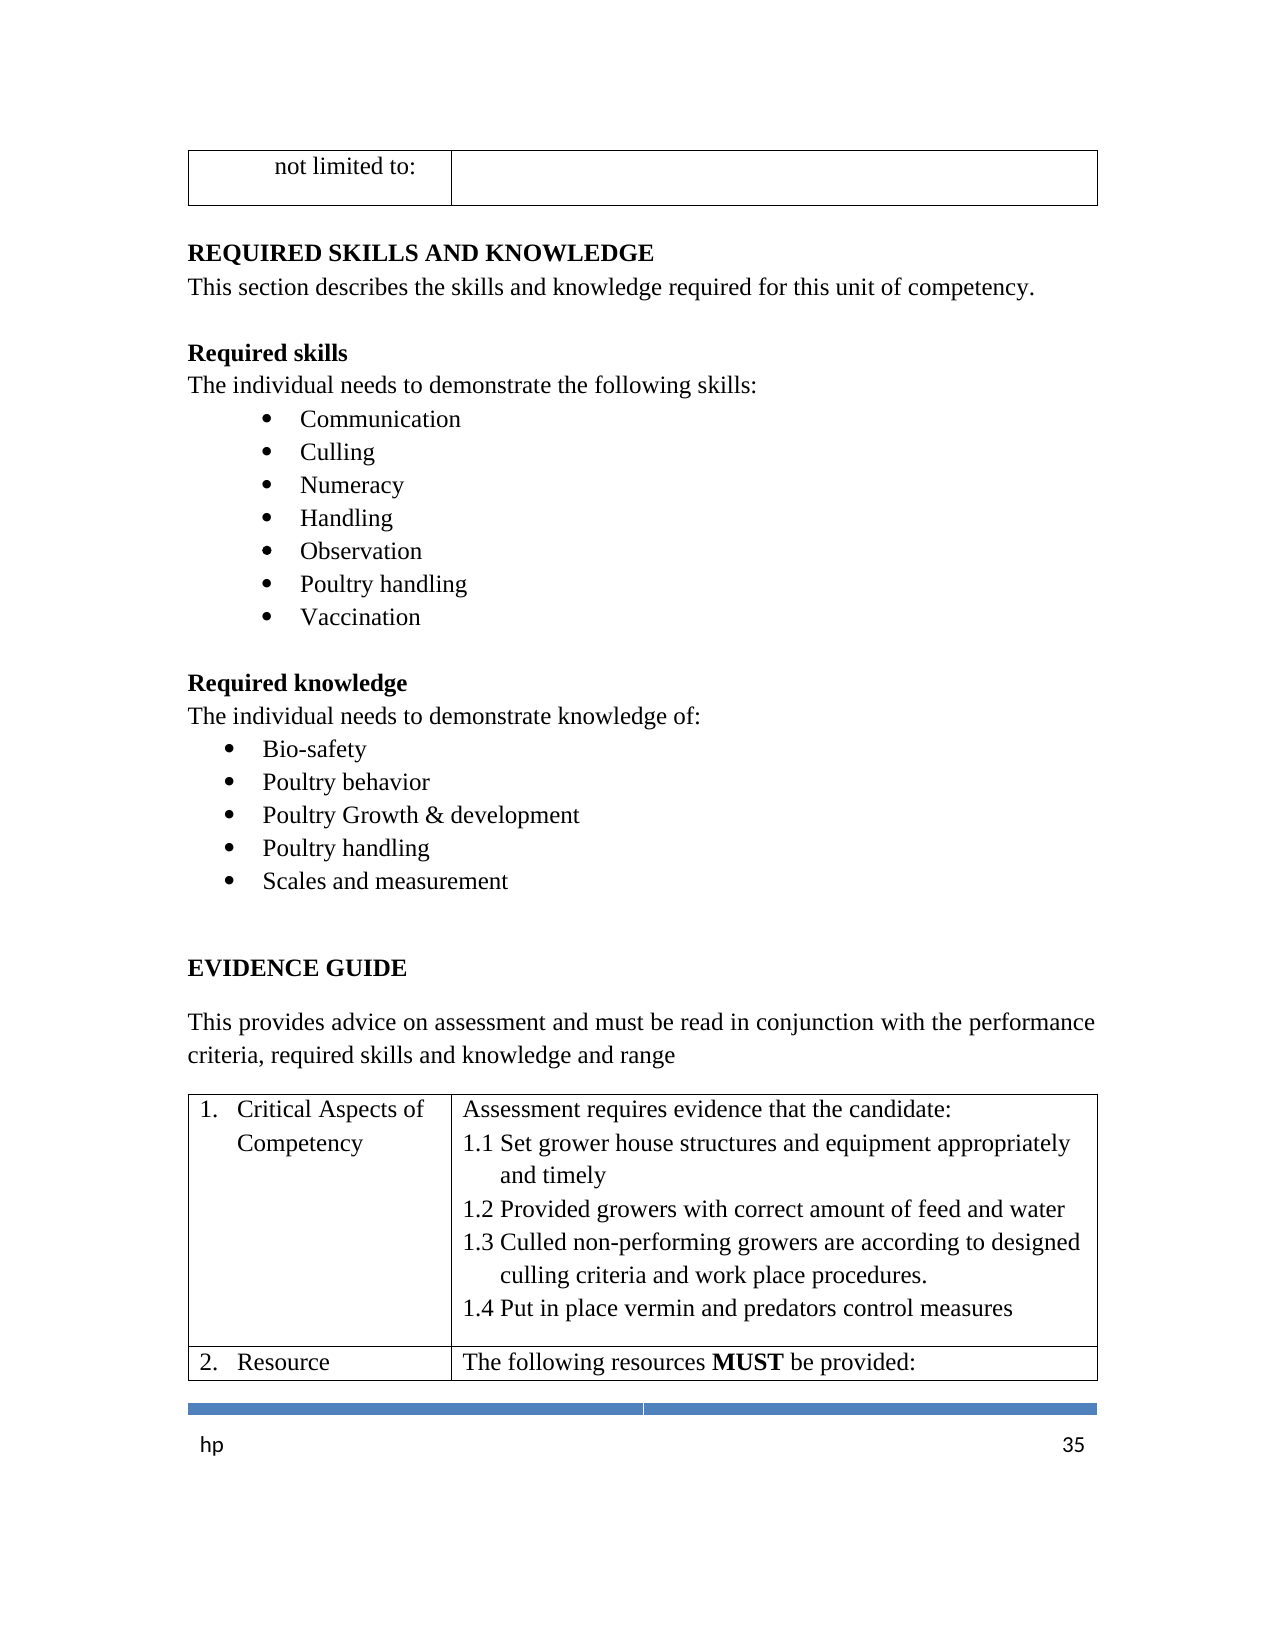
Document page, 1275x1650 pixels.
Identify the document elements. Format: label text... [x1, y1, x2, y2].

list Poultry handling [225, 833, 1097, 862]
list Culling [262, 437, 1097, 465]
text This section describes the skills and knowledge required for this unit of competency. [187, 272, 1097, 300]
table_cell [452, 1347, 1097, 1380]
table_header Assessment requires evidence that the candidate: Set grower house structures and equipment appropriately and timely Provided growers with correct amount of feed and water Culled non-performing growers are according to designed culling criteria and work place procedures. Put in place vermin and predators control measures [452, 1095, 1097, 1346]
text The individual needs to demonstrate knowledge of: [187, 701, 1097, 729]
list Vaccination [262, 602, 1097, 631]
list Poultry Growth & development [225, 800, 1097, 829]
list Communication [262, 404, 1097, 432]
text The individual needs to demonstrate the following skills: [187, 371, 1097, 399]
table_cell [189, 1347, 451, 1380]
text Required skills [187, 338, 1097, 366]
list Handling [262, 503, 1097, 531]
list Bio-safety [225, 734, 1097, 763]
list Numeracy [262, 470, 1097, 498]
text EVIDENCE GUIDE [187, 953, 1097, 982]
table_header Critical Aspects of Competency [189, 1095, 451, 1346]
list Observation [262, 536, 1097, 564]
text This provides advice on assessment and must be read in conjunction with the performance criteria, required skills and knowledge and range [187, 1007, 1097, 1068]
list Poultry behavior [225, 767, 1097, 796]
list Scales and measurement [225, 866, 1097, 895]
text Required knowledge [187, 668, 1097, 697]
text REQUIRED SKILLS AND KNOWLEDGE [187, 238, 1097, 267]
list Poultry handling [262, 569, 1097, 597]
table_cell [189, 151, 451, 204]
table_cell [452, 151, 1097, 204]
